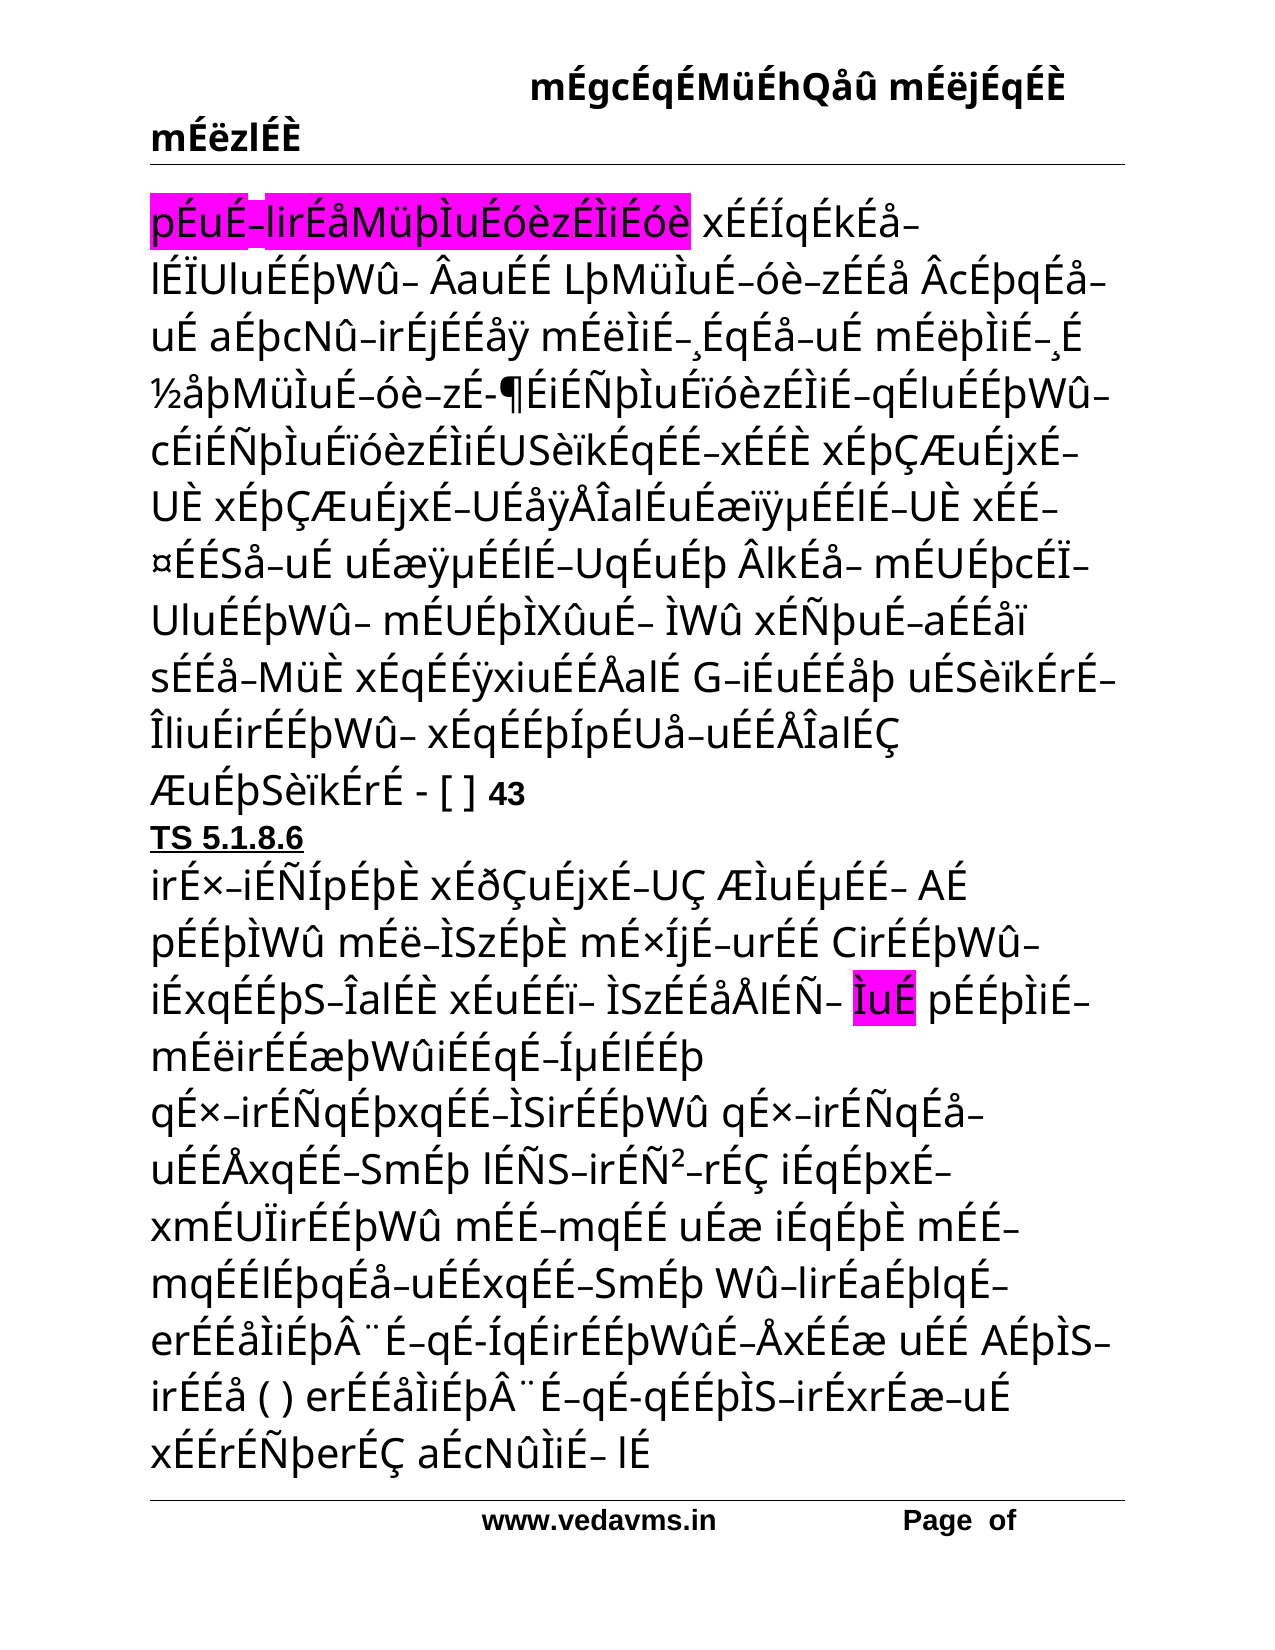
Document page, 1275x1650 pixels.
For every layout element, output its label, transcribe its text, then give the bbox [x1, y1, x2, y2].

text pÉuÉ–lirÉåMüþÌuÉóèzÉÌiÉóè xÉÉÍqÉkÉå–lÉÏUluÉÉþWû– ÂauÉÉ LþMüÌuÉ–óè–zÉÉå ÂcÉþqÉå–uÉ aÉþcNû–irÉjÉÉåÿ mÉëÌiÉ–¸ÉqÉå–uÉ mÉëþÌiÉ–¸É ½åþMüÌuÉ–óè–zÉ-¶ÉiÉÑþÌuÉïóèzÉÌiÉ–qÉluÉÉþWû– cÉiÉÑþÌuÉïóèzÉÌiÉUSèïkÉqÉÉ–xÉÉÈ xÉþÇÆuÉjxÉ–UÈ xÉþÇÆuÉjxÉ–UÉåÿÅÎalÉuÉæïÿµÉÉlÉ–UÈ xÉÉ–¤ÉÉSå–uÉ uÉæÿµÉÉlÉ–UqÉuÉþ ÂlkÉå– mÉUÉþcÉÏ–UluÉÉþWû– mÉUÉþÌXûuÉ– ÌWû xÉÑþuÉ–aÉÉåï sÉÉå–MüÈ xÉqÉÉÿxiuÉÉÅalÉ G–iÉuÉÉåþ uÉSèïkÉrÉ–ÎliuÉirÉÉþWû– xÉqÉÉþÍpÉUå–uÉÉÅÎalÉÇ [150, 193, 1125, 761]
text irÉ×–iÉÑÍpÉþÈ xÉðÇuÉjxÉ–UÇ ÆÌuÉµÉÉ– AÉ pÉÉþÌWû mÉë–ÌSzÉþÈ mÉ×ÍjÉ–urÉÉ CirÉÉþWû– [150, 856, 1125, 970]
text ÆuÉþSèïkÉrÉ - [ ] 43 [150, 761, 1125, 818]
text iÉxqÉÉþS–ÎalÉÈ xÉuÉÉï– ÌSzÉÉåÅlÉÑ– ÌuÉ pÉÉþÌiÉ– mÉëirÉÉæþWûiÉÉqÉ–ÍµÉlÉÉþ [150, 970, 1125, 1083]
text TS 5.1.8.6 [150, 818, 1125, 856]
